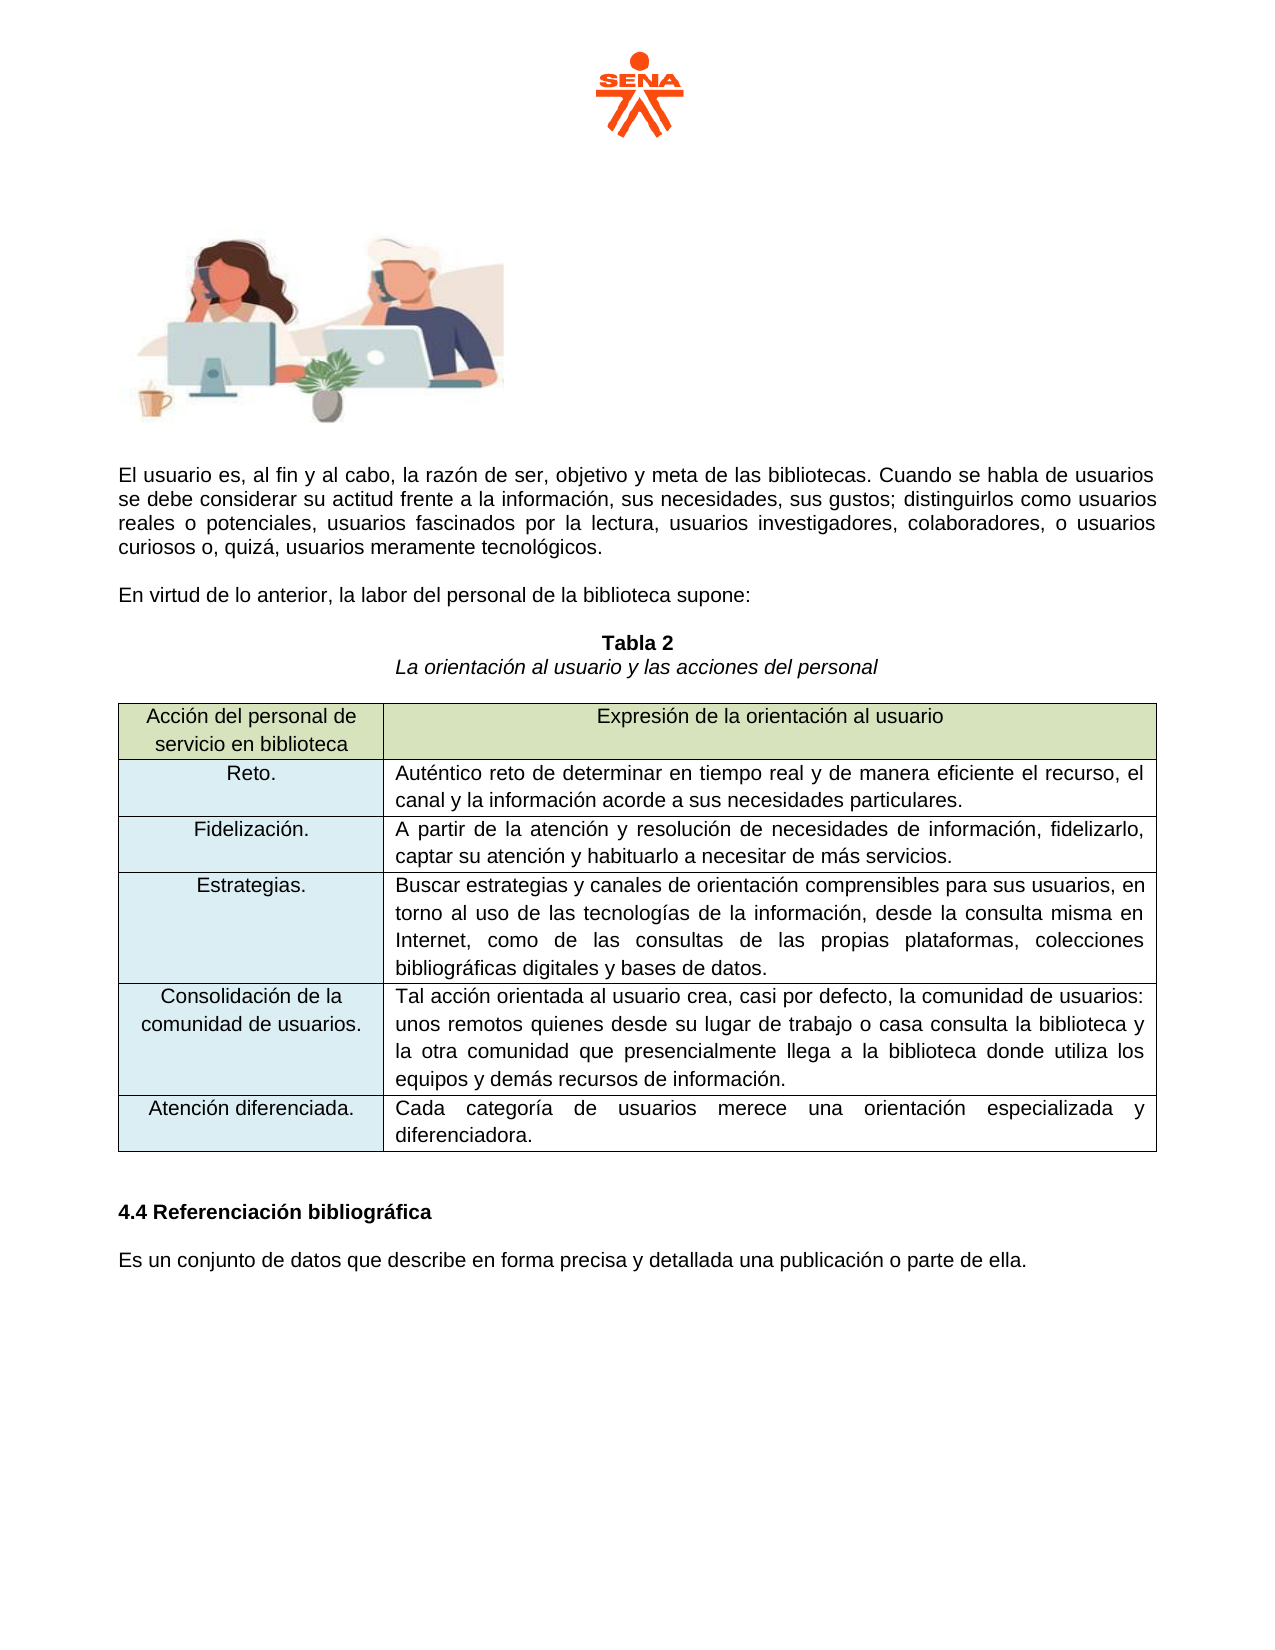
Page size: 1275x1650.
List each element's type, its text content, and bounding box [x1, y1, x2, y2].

table_header Expresión de la orientación al usuario [384, 704, 1156, 759]
picture [118, 177, 504, 440]
table_header Acción del personal de servicio en biblioteca [119, 704, 383, 759]
table_cell A partir de la atención y resolución de necesidades de información, fidelizarlo, captar su atención y habituarlo a necesitar de más servicios. [384, 817, 1156, 872]
table_cell Tal acción orientada al usuario crea, casi por defecto, la comunidad de usuarios: unos remotos quienes desde su lugar de trabajo o casa consulta la biblioteca y la otra comunidad que presencialmente llega a la biblioteca donde utiliza los equipos y demás recursos de información. [384, 984, 1156, 1095]
text Tabla 2 [118, 631, 1157, 655]
table_cell Auténtico reto de determinar en tiempo real y de manera eficiente el recurso, el canal y la información acorde a sus necesidades particulares. [384, 760, 1156, 816]
table_cell Reto. [119, 760, 383, 816]
table_cell Buscar estrategias y canales de orientación comprensibles para sus usuarios, en torno al uso de las tecnologías de la información, desde la consulta misma en Internet, como de las consultas de las propias plataformas, colecciones bibliográficas digitales y bases de datos. [384, 873, 1156, 983]
picture [585, 48, 690, 142]
text En virtud de lo anterior, la labor del personal de la biblioteca supone: [118, 583, 1157, 607]
table_cell Atención diferenciada. [119, 1096, 383, 1151]
table_cell Consolidación de la comunidad de usuarios. [119, 984, 383, 1095]
text 4.4 Referenciación bibliográfica [118, 1200, 1157, 1224]
table_cell Fidelización. [119, 817, 383, 872]
text La orientación al usuario y las acciones del personal [118, 655, 1157, 679]
text El usuario es, al fin y al cabo, la razón de ser, objetivo y meta de las bibliotecas. Cuando se habla de usuarios se debe considerar su actitud frente a la información, sus necesidades, sus gustos; distinguirlos como usuarios reales o potenciales, usuarios fascinados por la lectura, usuarios investigadores, colaboradores, o usuarios curiosos o, quizá, usuarios meramente tecnológicos. [118, 463, 1157, 559]
table_cell Estrategias. [119, 873, 383, 983]
text Es un conjunto de datos que describe en forma precisa y detallada una publicación o parte de ella. [118, 1248, 1157, 1272]
table_cell Cada categoría de usuarios merece una orientación especializada y diferenciadora. [384, 1096, 1156, 1151]
